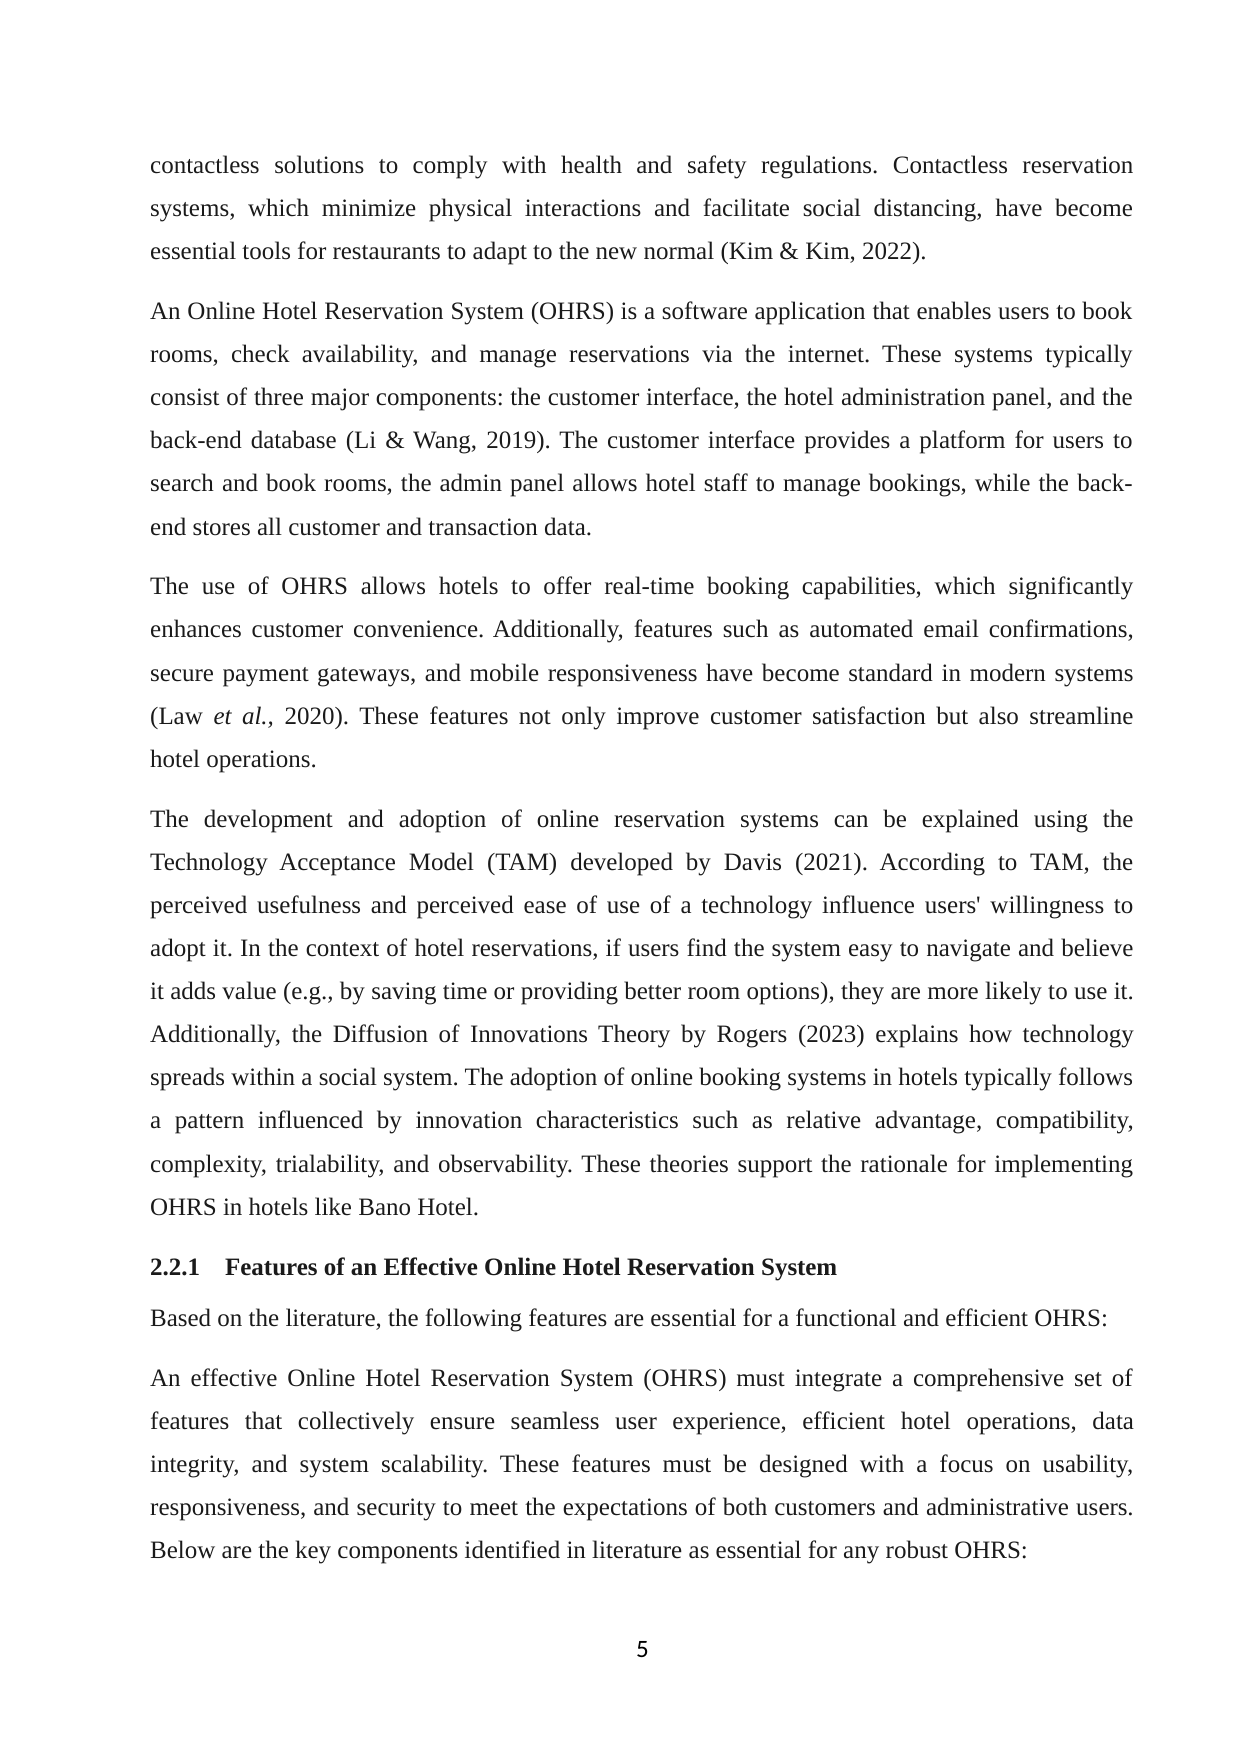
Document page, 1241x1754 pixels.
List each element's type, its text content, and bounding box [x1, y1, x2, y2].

text The use of OHRS allows hotels to offer real-time booking capabilities, which significantly enhances customer convenience. Additionally, features such as automated email confirmations, secure payment gateways, and mobile responsiveness have become standard in modern systems (Law et al., 2020). These features not only improve customer satisfaction but also streamline hotel operations. [150, 571, 1134, 773]
text An Online Hotel Reservation System (OHRS) is a software application that enables users to book rooms, check availability, and manage reservations via the internet. These systems typically consist of three major components: the customer interface, the hotel administration panel, and the back-end database (Li & Wang, 2019). The customer interface provides a platform for users to search and book rooms, the admin panel allows hotel staff to manage bookings, while the back-end stores all customer and transaction data. [150, 296, 1134, 540]
subtitle 2.2.1 Features of an Effective Online Hotel Reservation System [150, 1252, 1134, 1280]
text The development and adoption of online reservation systems can be explained using the Technology Acceptance Model (TAM) developed by Davis (2021). According to TAM, the perceived usefulness and perceived ease of use of a technology influence users' willingness to adopt it. In the context of hotel reservations, if users find the system easy to navigate and believe it adds value (e.g., by saving time or providing better room options), they are more likely to use it. Additionally, the Diffusion of Innovations Theory by Rogers (2023) explains how technology spreads within a social system. The adoption of online booking systems in hotels typically follows a pattern influenced by innovation characteristics such as relative advantage, compatibility, complexity, trialability, and observability. These theories support the rationale for implementing OHRS in hotels like Bano Hotel. [150, 804, 1134, 1221]
text Based on the literature, the following features are essential for a functional and efficient OHRS: [150, 1303, 1134, 1332]
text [150, 150, 1134, 265]
text An effective Online Hotel Reservation System (OHRS) must integrate a comprehensive set of features that collectively ensure seamless user experience, efficient hotel operations, data integrity, and system scalability. These features must be designed with a focus on usability, responsiveness, and security to meet the expectations of both customers and administrative users. Below are the key components identified in literature as essential for any robust OHRS: [150, 1363, 1134, 1564]
